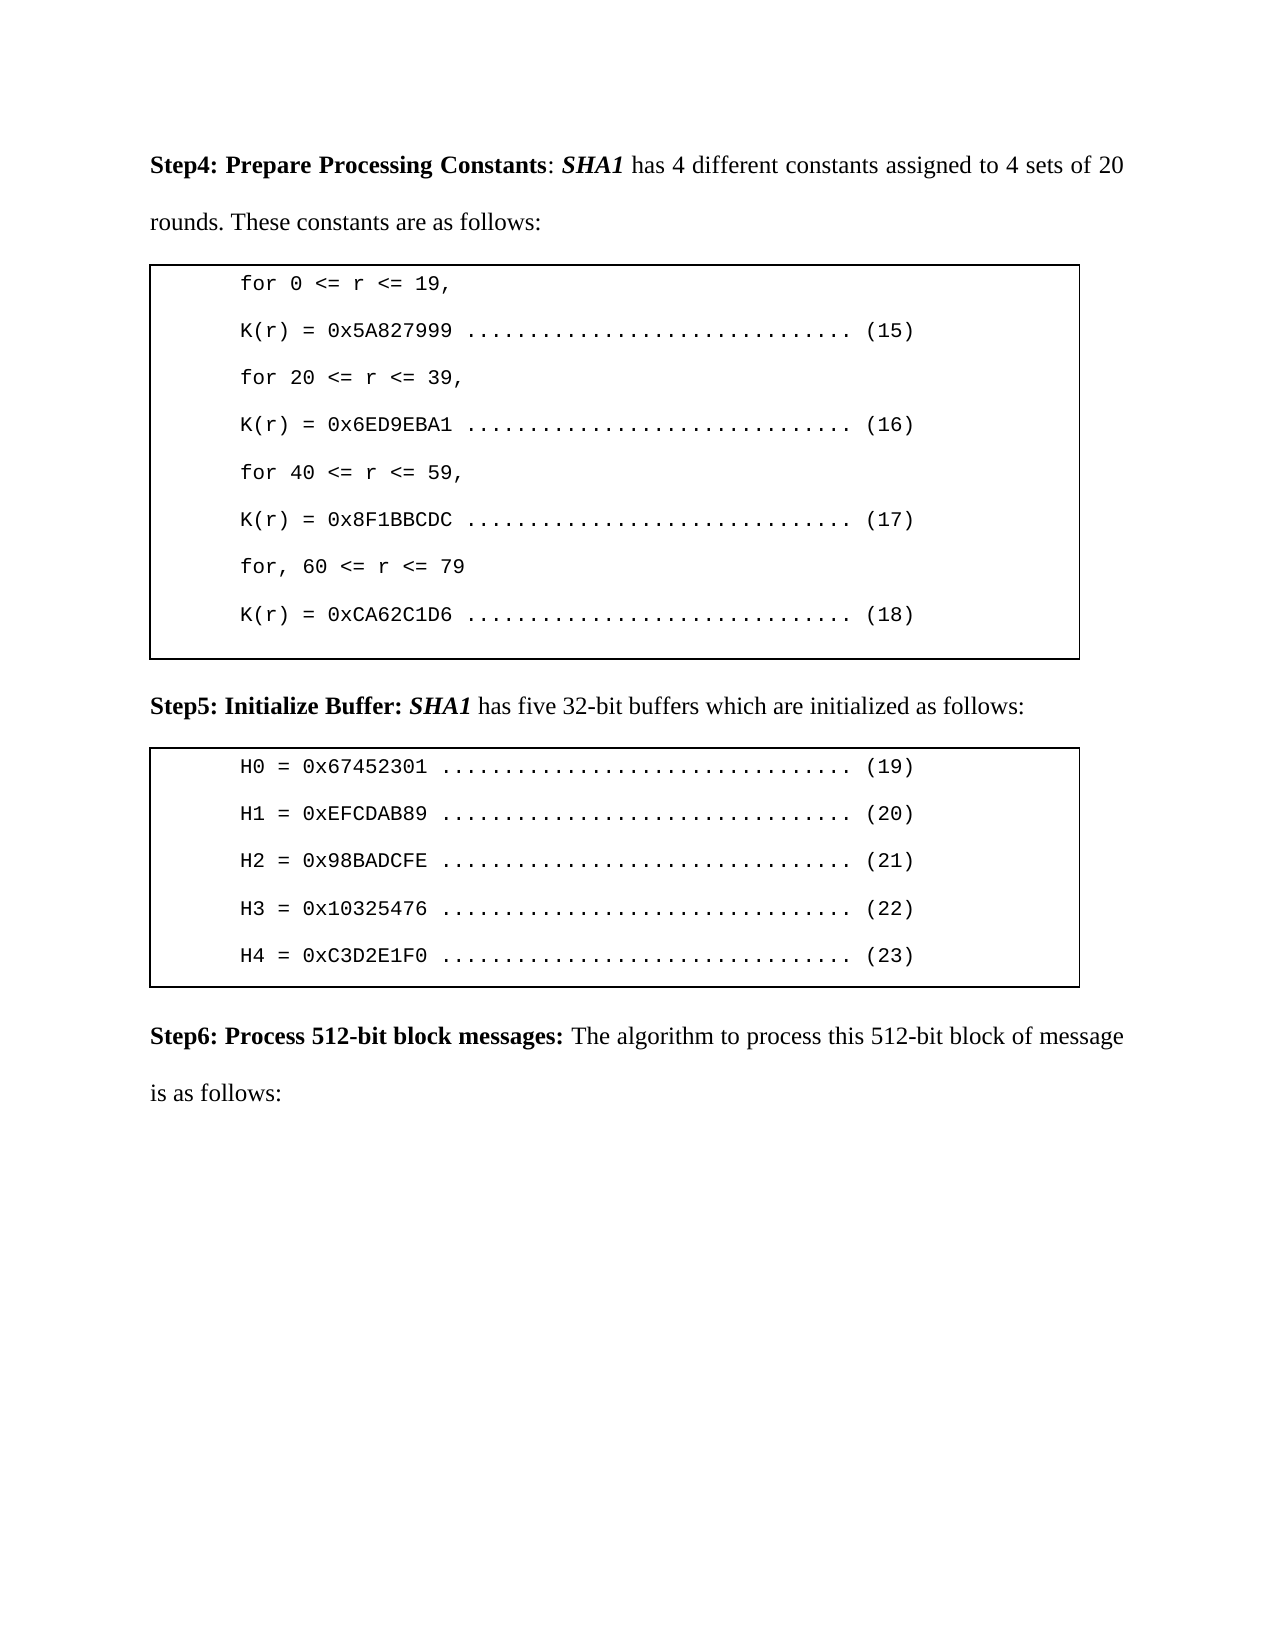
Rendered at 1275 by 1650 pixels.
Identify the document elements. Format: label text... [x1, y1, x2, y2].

text Step4: Prepare Processing Constants: SHA1 has 4 different constants assigned to 4 sets of 20 rounds. These constants are as follows: [150, 150, 1125, 236]
text Step6: Process 512-bit block messages: The algorithm to process this 512-bit block of message is as follows: [150, 1021, 1125, 1107]
text Step5: Initialize Buffer: SHA1 has five 32-bit buffers which are initialized as follows: [150, 691, 1125, 719]
